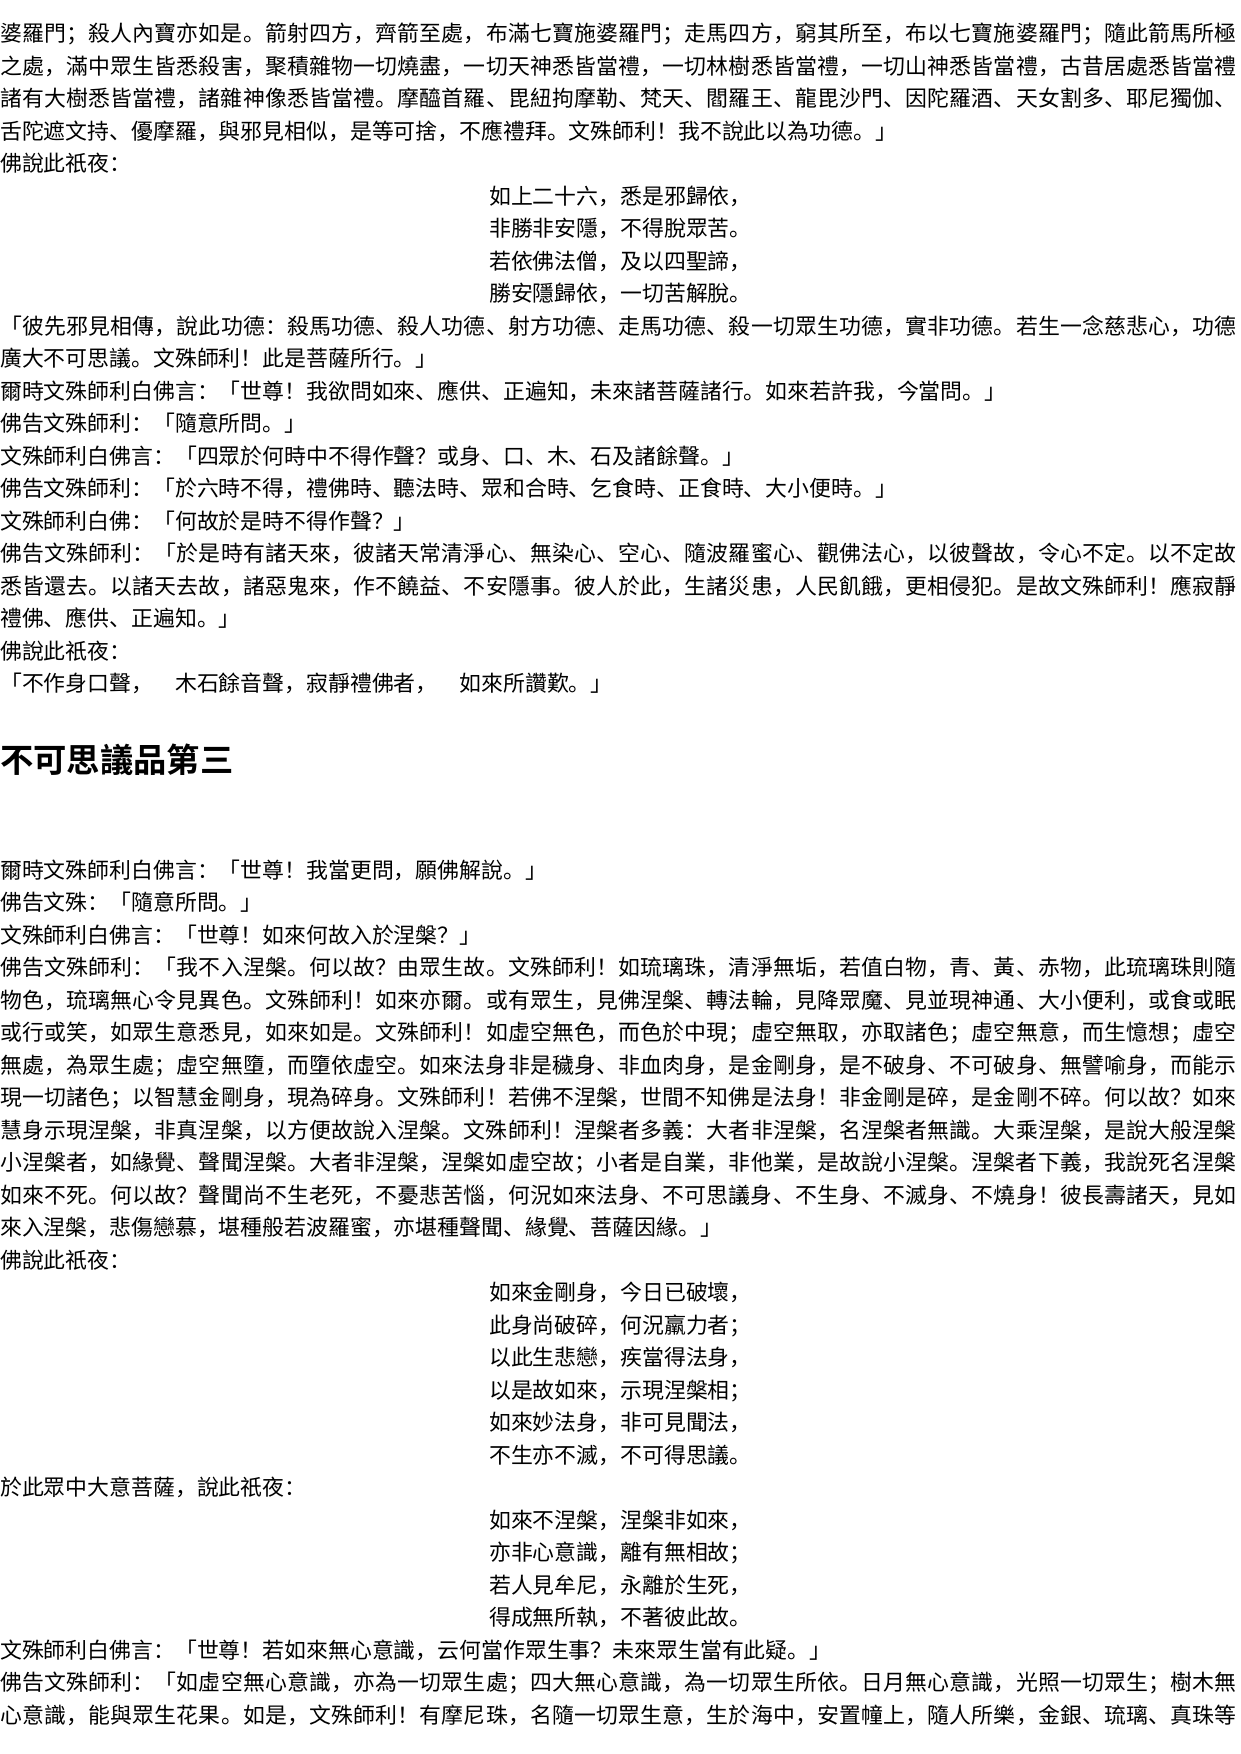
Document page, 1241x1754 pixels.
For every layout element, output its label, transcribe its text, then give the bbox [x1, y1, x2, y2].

text 如來妙法身，非可見聞法， [0, 1405, 1240, 1437]
text 於此眾中大意菩薩，說此祇夜： [0, 1470, 1240, 1502]
text 勝安隱歸依，一切苦解脫。 [0, 276, 1240, 308]
text 如上二十六，悉是邪歸依， [0, 178, 1240, 211]
text 佛告文殊師利：「於六時不得，禮佛時、聽法時、眾和合時、乞食時、正食時、大小便時。」 [0, 471, 1240, 503]
text 爾時文殊師利白佛言：「世尊！我欲問如來、應供、正遍知，未來諸菩薩諸行。如來若許我，今當問。」 [0, 373, 1240, 406]
text 爾時文殊師利白佛言：「世尊！我當更問，願佛解說。」 [0, 852, 1240, 885]
text 佛說此祇夜： [0, 146, 1240, 178]
text 文殊師利白佛言：「四眾於何時中不得作聲？或身、口、木、石及諸餘聲。」 [0, 438, 1240, 471]
text 如來不涅槃，涅槃非如來， [0, 1502, 1240, 1535]
text 若人見牟尼，永離於生死， [0, 1567, 1240, 1600]
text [0, 16, 1240, 146]
text 如來金剛身，今日已破壞， [0, 1275, 1240, 1307]
text 佛說此祇夜： [0, 1242, 1240, 1275]
text 以是故如來，示現涅槃相； [0, 1372, 1240, 1405]
text 以此生悲戀，疾當得法身， [0, 1340, 1240, 1372]
text 若依佛法僧，及以四聖諦， [0, 243, 1240, 276]
text 「不作身口聲， 木石餘音聲，寂靜禮佛者， 如來所讚歎。」 [0, 666, 1240, 698]
text 文殊師利白佛言：「世尊！若如來無心意識，云何當作眾生事？未來眾生當有此疑。」 [0, 1632, 1240, 1665]
subtitle 不可思議品第三 [0, 725, 1240, 790]
text 佛說此祇夜： [0, 633, 1240, 666]
text 佛告文殊師利：「隨意所問。」 [0, 406, 1240, 438]
text 佛告文殊師利：「我不入涅槃。何以故？由眾生故。文殊師利！如琉璃珠，清淨無垢，若值白物，青、黃、赤物，此琉璃珠則隨物色，琉璃無心令見異色。文殊師利！如來亦爾。或有眾生，見佛涅槃、轉法輪，見降眾魔、見並現神通、大小便利，或食或眠，或行或笑，如眾生意悉見，如來如是。文殊師利！如虛空無色，而色於中現；虛空無取，亦取諸色；虛空無意，而生憶想；虛空無處，為眾生處；虛空無墮，而墮依虛空。如來法身非是穢身、非血肉身，是金剛身，是不破身、不可破身、無譬喻身，而能示現一切諸色；以智慧金剛身，現為碎身。文殊師利！若佛不涅槃，世間不知佛是法身！非金剛是碎，是金剛不碎。何以故？如來慧身示現涅槃，非真涅槃，以方便故說入涅槃。文殊師利！涅槃者多義：大者非涅槃，名涅槃者無識。大乘涅槃，是說大般涅槃；小涅槃者，如緣覺、聲聞涅槃。大者非涅槃，涅槃如虛空故；小者是自業，非他業，是故說小涅槃。涅槃者下義，我說死名涅槃。如來不死。何以故？聲聞尚不生老死，不憂悲苦惱，何況如來法身、不可思議身、不生身、不滅身、不燒身！彼長壽諸天，見如來入涅槃，悲傷戀慕，堪種般若波羅蜜，亦堪種聲聞、緣覺、菩薩因緣。」 [0, 950, 1240, 1242]
text 非勝非安隱，不得脫眾苦。 [0, 211, 1240, 243]
text 文殊師利白佛：「何故於是時不得作聲？」 [0, 503, 1240, 536]
text 不生亦不滅，不可得思議。 [0, 1437, 1240, 1470]
text 得成無所執，不著彼此故。 [0, 1600, 1240, 1632]
text 文殊師利白佛言：「世尊！如來何故入於涅槃？」 [0, 917, 1240, 950]
text 佛告文殊師利：「於是時有諸天來，彼諸天常清淨心、無染心、空心、隨波羅蜜心、觀佛法心，以彼聲故，令心不定。以不定故，悉皆還去。以諸天去故，諸惡鬼來，作不饒益、不安隱事。彼人於此，生諸災患，人民飢餓，更相侵犯。是故文殊師利！應寂靜禮佛、應供、正遍知。」 [0, 536, 1240, 633]
text 佛告文殊：「隨意所問。」 [0, 885, 1240, 917]
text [0, 1665, 1240, 1730]
text 「彼先邪見相傳，說此功德：殺馬功德、殺人功德、射方功德、走馬功德、殺一切眾生功德，實非功德。若生一念慈悲心，功德廣大不可思議。文殊師利！此是菩薩所行。」 [0, 308, 1240, 373]
text 亦非心意識，離有無相故； [0, 1535, 1240, 1567]
text 此身尚破碎，何況羸力者； [0, 1307, 1240, 1340]
